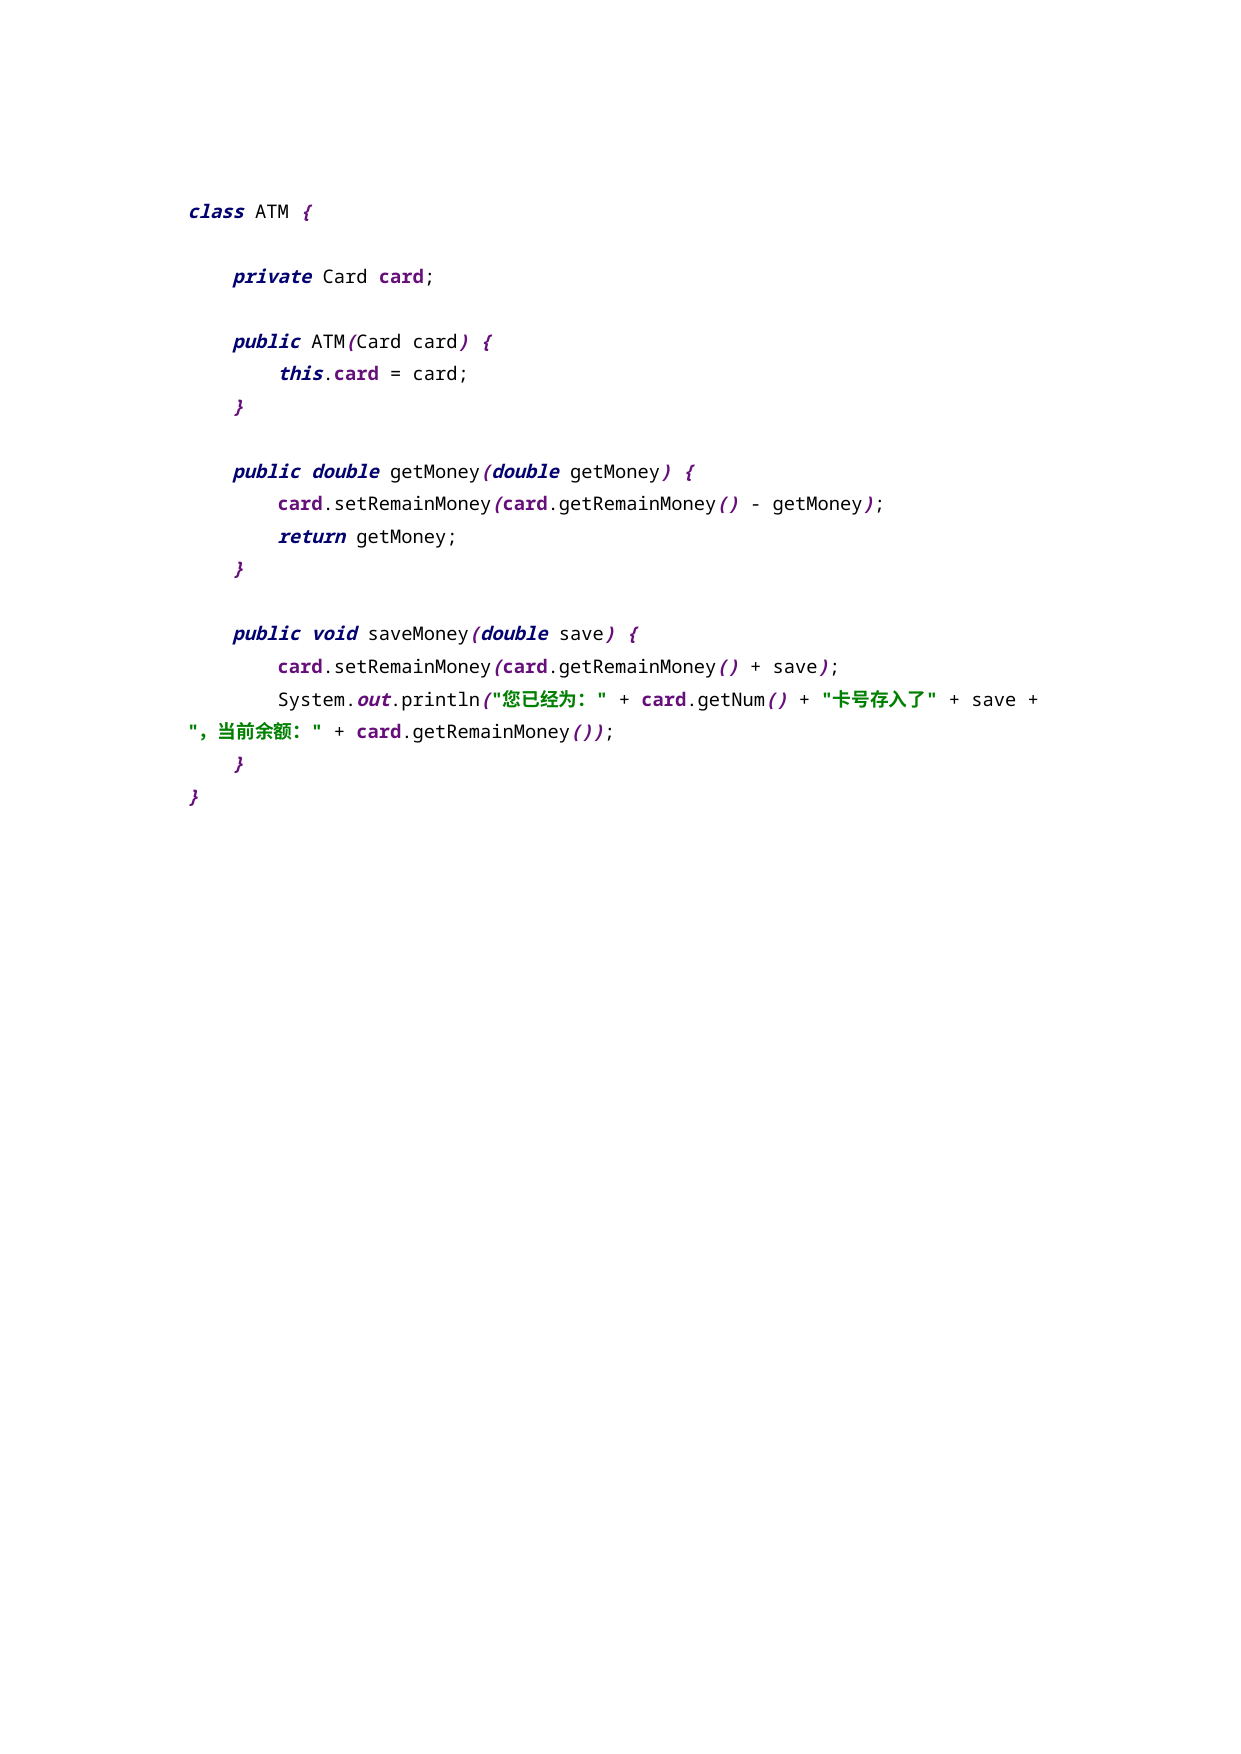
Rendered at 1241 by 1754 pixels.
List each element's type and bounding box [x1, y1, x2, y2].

text [187, 162, 1053, 812]
